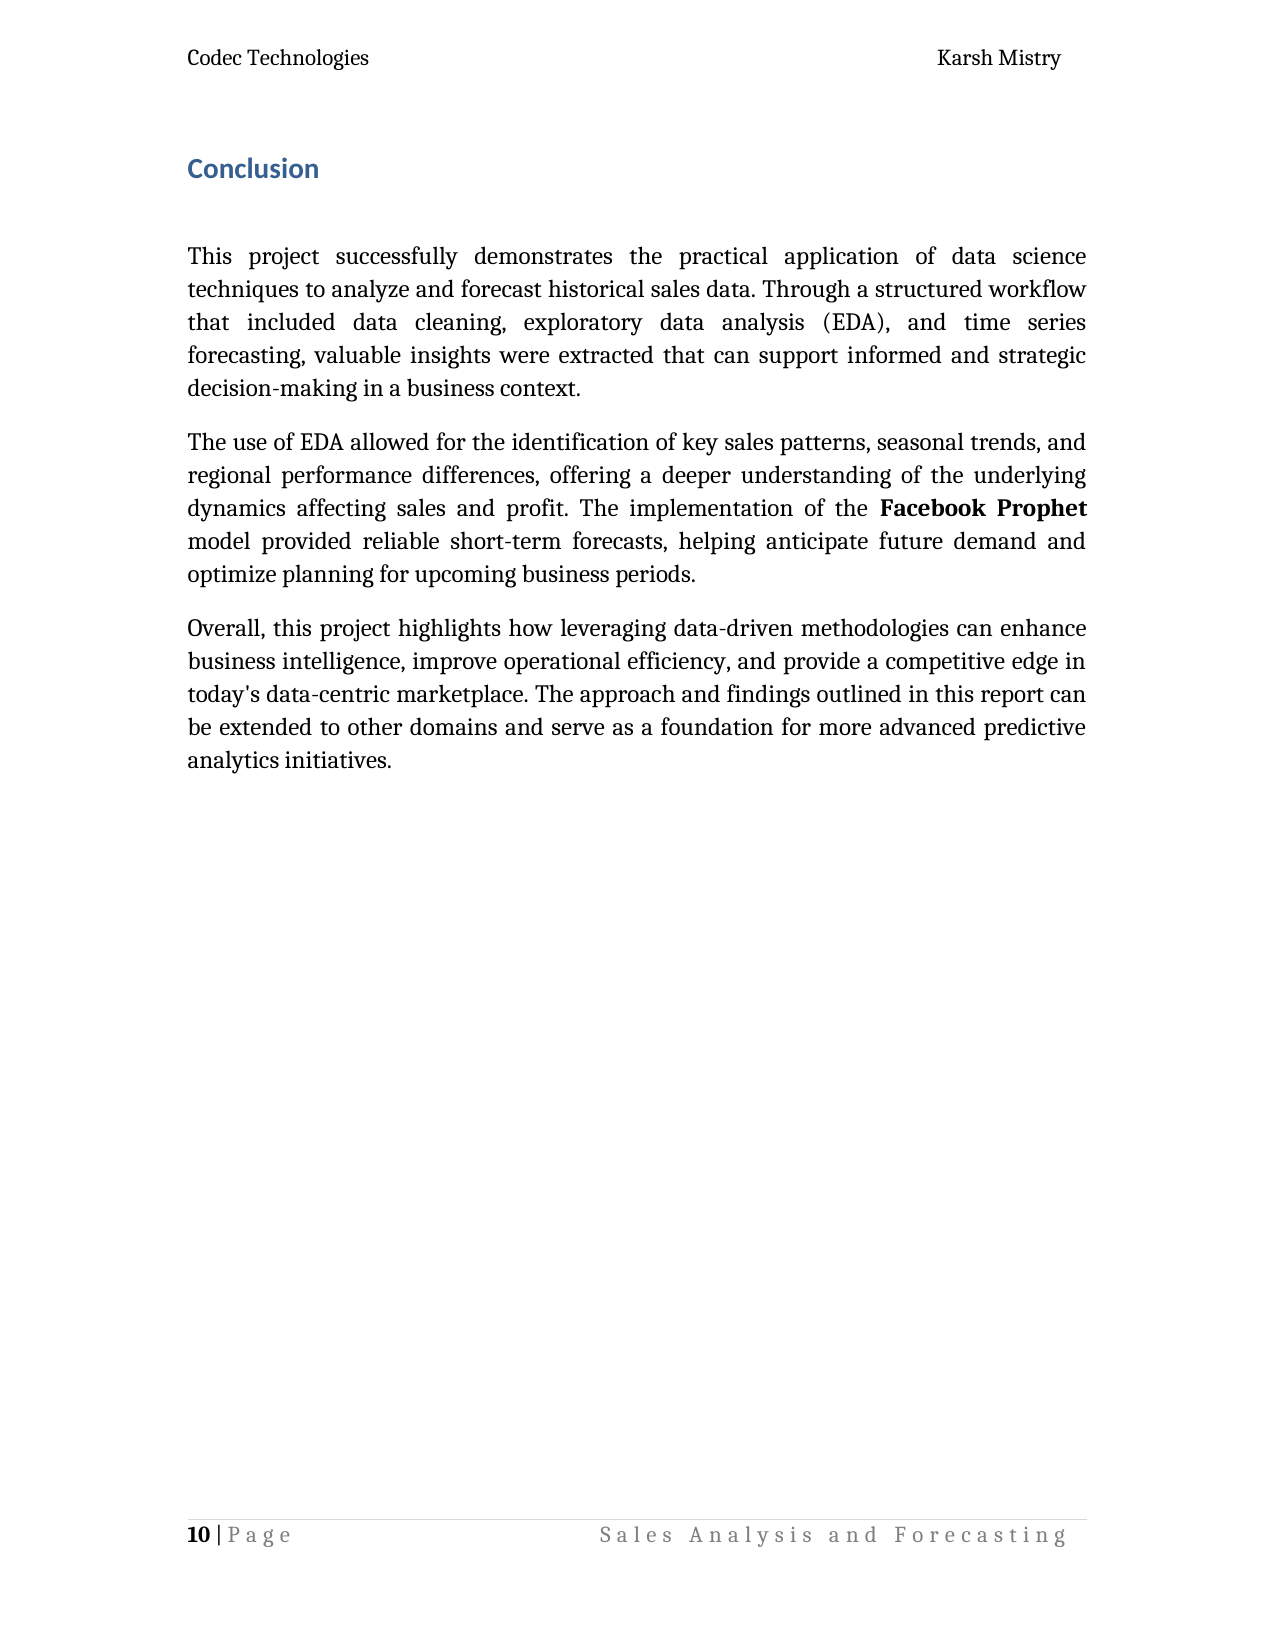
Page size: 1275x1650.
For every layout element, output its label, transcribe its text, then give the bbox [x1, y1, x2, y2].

text This project successfully demonstrates the practical application of data science techniques to analyze and forecast historical sales data. Through a structured workflow that included data cleaning, exploratory data analysis (EDA), and time series forecasting, valuable insights were extracted that can support informed and strategic decision-making in a business context. [187, 242, 1087, 403]
text Overall, this project highlights how leveraging data-driven methodologies can enhance business intelligence, improve operational efficiency, and provide a competitive edge in today's data-centric marketplace. The approach and findings outlined in this report can be extended to other domains and serve as a foundation for more advanced predictive analytics initiatives. [187, 614, 1087, 775]
text The use of EDA allowed for the identification of key sales patterns, seasonal trends, and regional performance differences, offering a deeper understanding of the underlying dynamics affecting sales and profit. The implementation of the Facebook Prophet model provided reliable short-term forecasts, helping anticipate future demand and optimize planning for upcoming business periods. [187, 428, 1087, 589]
subtitle Conclusion [187, 150, 1087, 186]
